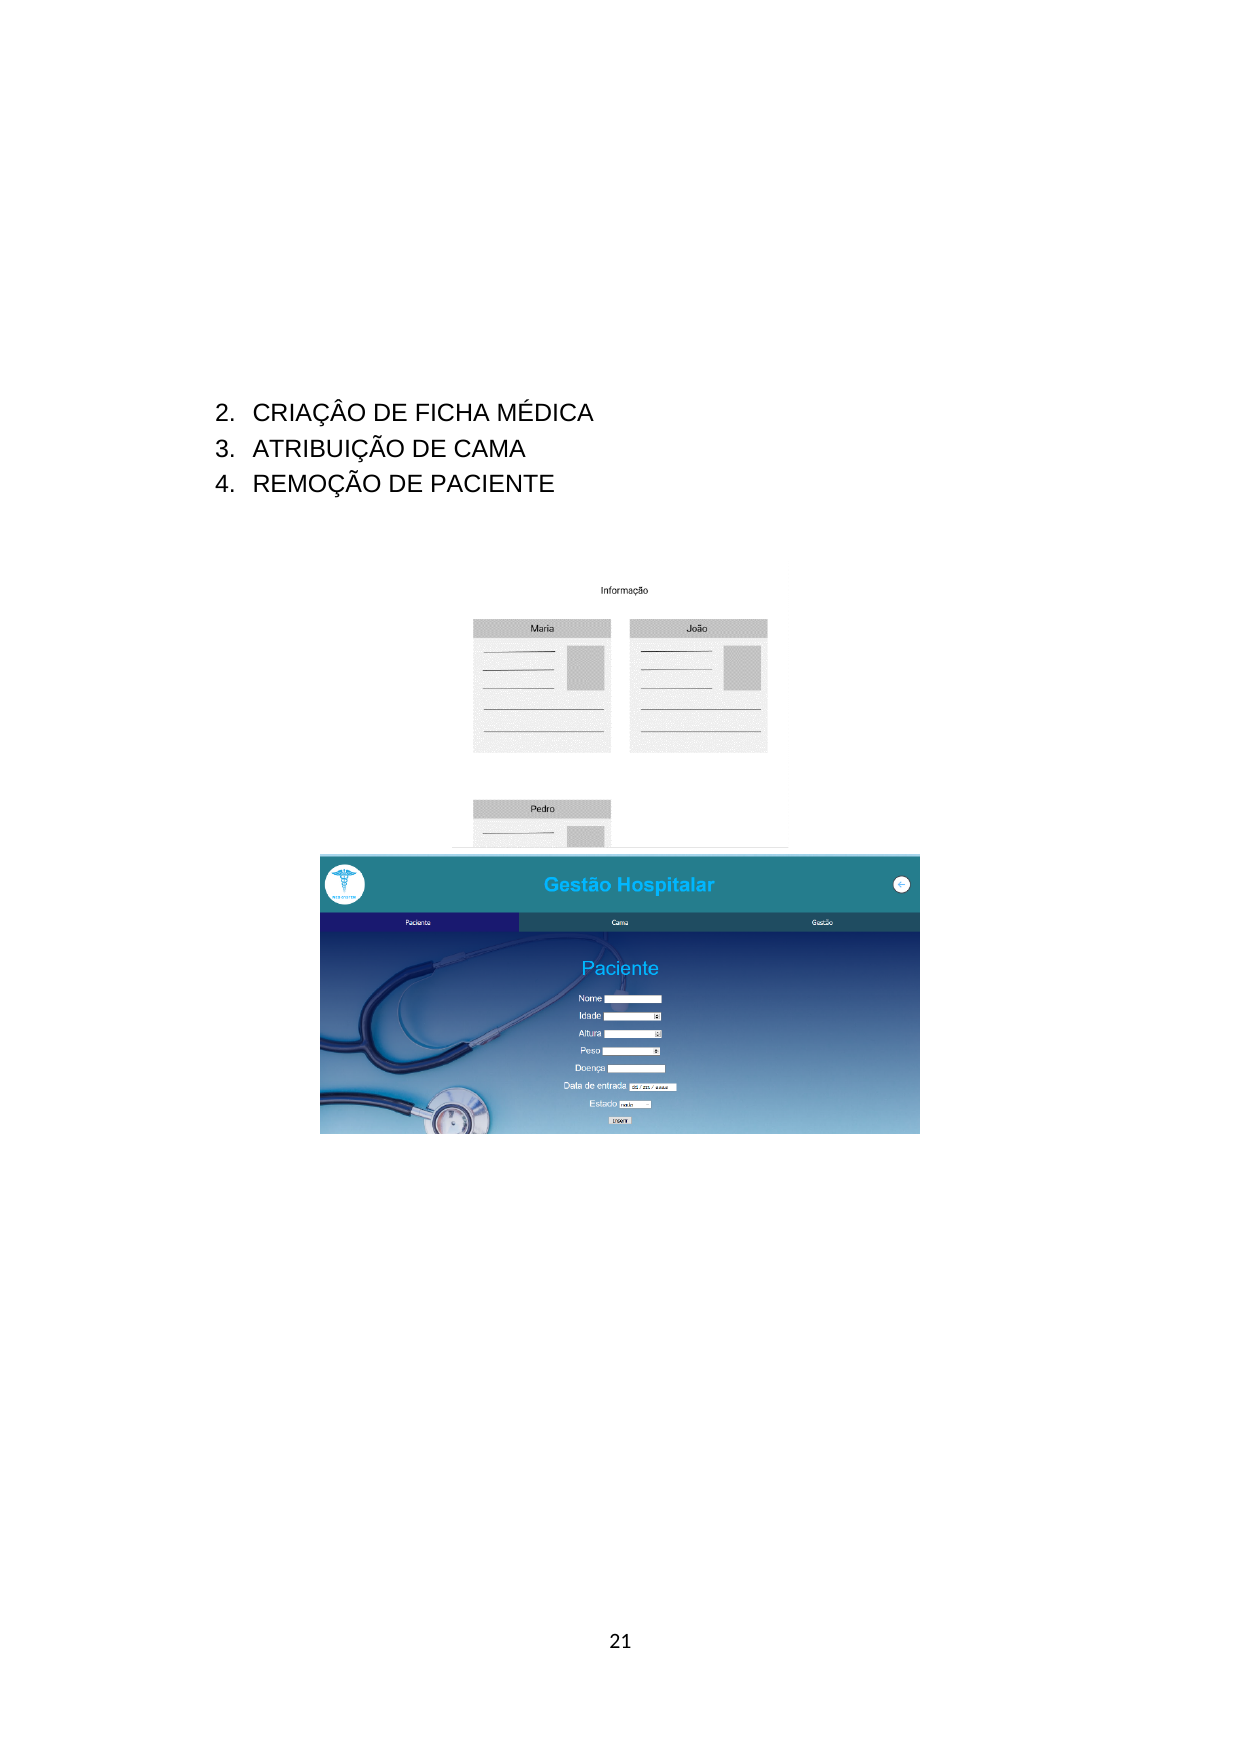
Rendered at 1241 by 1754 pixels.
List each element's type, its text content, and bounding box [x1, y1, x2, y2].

picture [320, 854, 920, 1134]
list ATRIBUIÇÃO DE CAMA [215, 433, 1063, 462]
picture [452, 558, 789, 848]
list CRIAÇÂO DE FICHA MÉDICA [215, 398, 1063, 426]
list REMOÇÃO DE PACIENTE [215, 469, 1063, 498]
